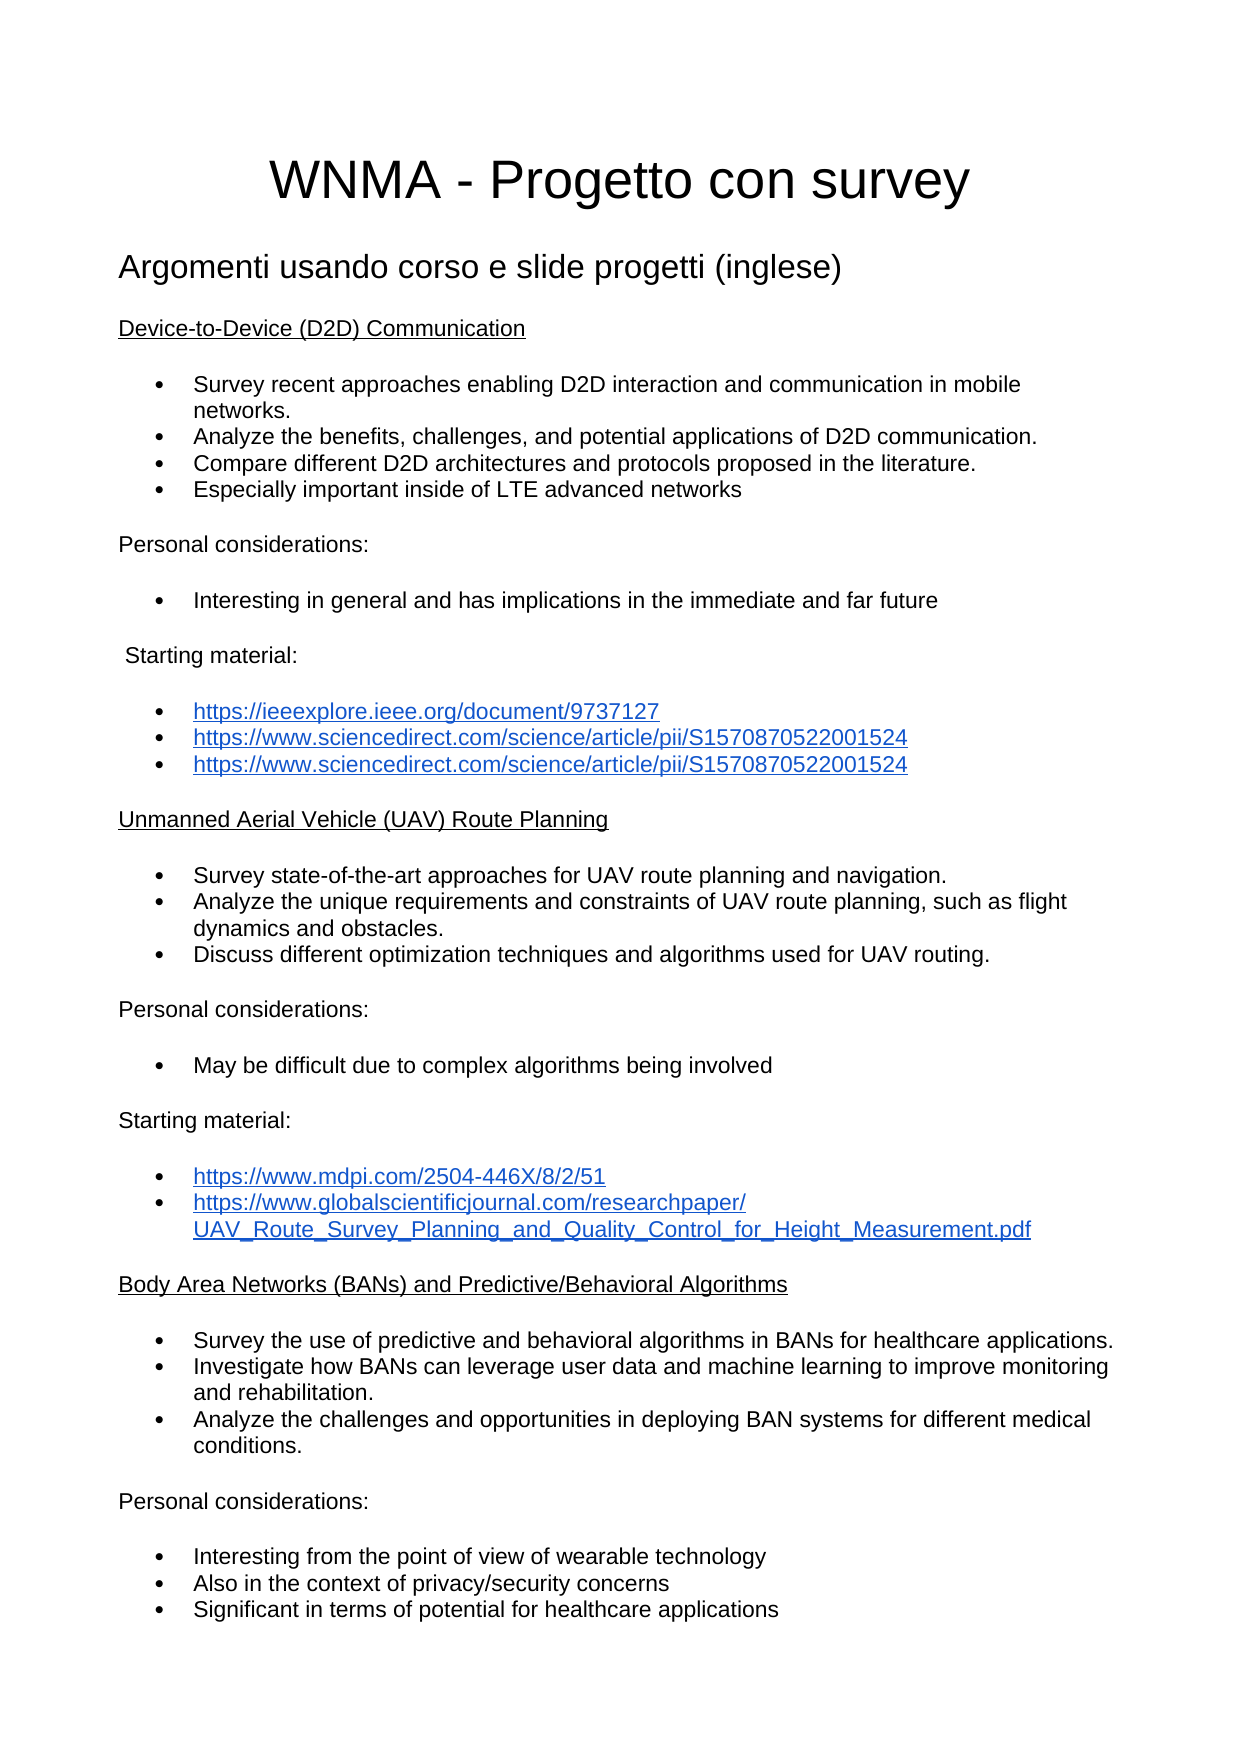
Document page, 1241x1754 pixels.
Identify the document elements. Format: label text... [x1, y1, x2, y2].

list May be difficult due to complex algorithms being involved [156, 1052, 1122, 1078]
list Discuss different optimization techniques and algorithms used for UAV routing. [156, 941, 1122, 967]
list Investigate how BANs can leverage user data and machine learning to improve monitoring and rehabilitation. [156, 1353, 1122, 1406]
list https://www.mdpi.com/2504-446X/8/2/51 [156, 1163, 1122, 1189]
list Analyze the unique requirements and constraints of UAV route planning, such as flight dynamics and obstacles. [156, 888, 1122, 941]
list Especially important inside of LTE advanced networks [156, 476, 1122, 502]
list Analyze the benefits, challenges, and potential applications of D2D communication. [156, 423, 1122, 449]
list Survey the use of predictive and behavioral algorithms in BANs for healthcare applications. [156, 1327, 1122, 1353]
list https://ieeexplore.ieee.org/document/9737127 [156, 698, 1122, 724]
text Body Area Networks (BANs) and Predictive/Behavioral Algorithms [118, 1271, 1122, 1297]
list https://www.globalscientificjournal.com/researchpaper/UAV_Route_Survey_Planning_and_Quality_Control_for_Height_Measurement.pdf [156, 1189, 1122, 1242]
text WNMA - Progetto con survey [118, 148, 1122, 210]
list https://www.sciencedirect.com/science/article/pii/S1570870522001524 [156, 724, 1122, 751]
list Significant in terms of potential for healthcare applications [156, 1596, 1122, 1622]
list Survey state-of-the-art approaches for UAV route planning and navigation. [156, 862, 1122, 888]
list Survey recent approaches enabling D2D interaction and communication in mobile networks. [156, 371, 1122, 423]
text Device-to-Device (D2D) Communication [118, 315, 1122, 341]
text Personal considerations: [118, 1488, 1122, 1514]
text Personal considerations: [118, 531, 1122, 558]
list Interesting in general and has implications in the immediate and far future [156, 587, 1122, 613]
list Analyze the challenges and opportunities in deploying BAN systems for different medical conditions. [156, 1406, 1122, 1458]
list Also in the context of privacy/security concerns [156, 1569, 1122, 1596]
list Compare different D2D architectures and protocols proposed in the literature. [156, 449, 1122, 476]
text Starting material: [118, 642, 1122, 669]
list Interesting from the point of view of wearable technology [156, 1543, 1122, 1569]
text Unmanned Aerial Vehicle (UAV) Route Planning [118, 806, 1122, 833]
text Starting material: [118, 1107, 1122, 1134]
text Personal considerations: [118, 996, 1122, 1023]
list https://www.sciencedirect.com/science/article/pii/S1570870522001524 [156, 751, 1122, 777]
text Argomenti usando corso e slide progetti (inglese) [118, 247, 1122, 286]
